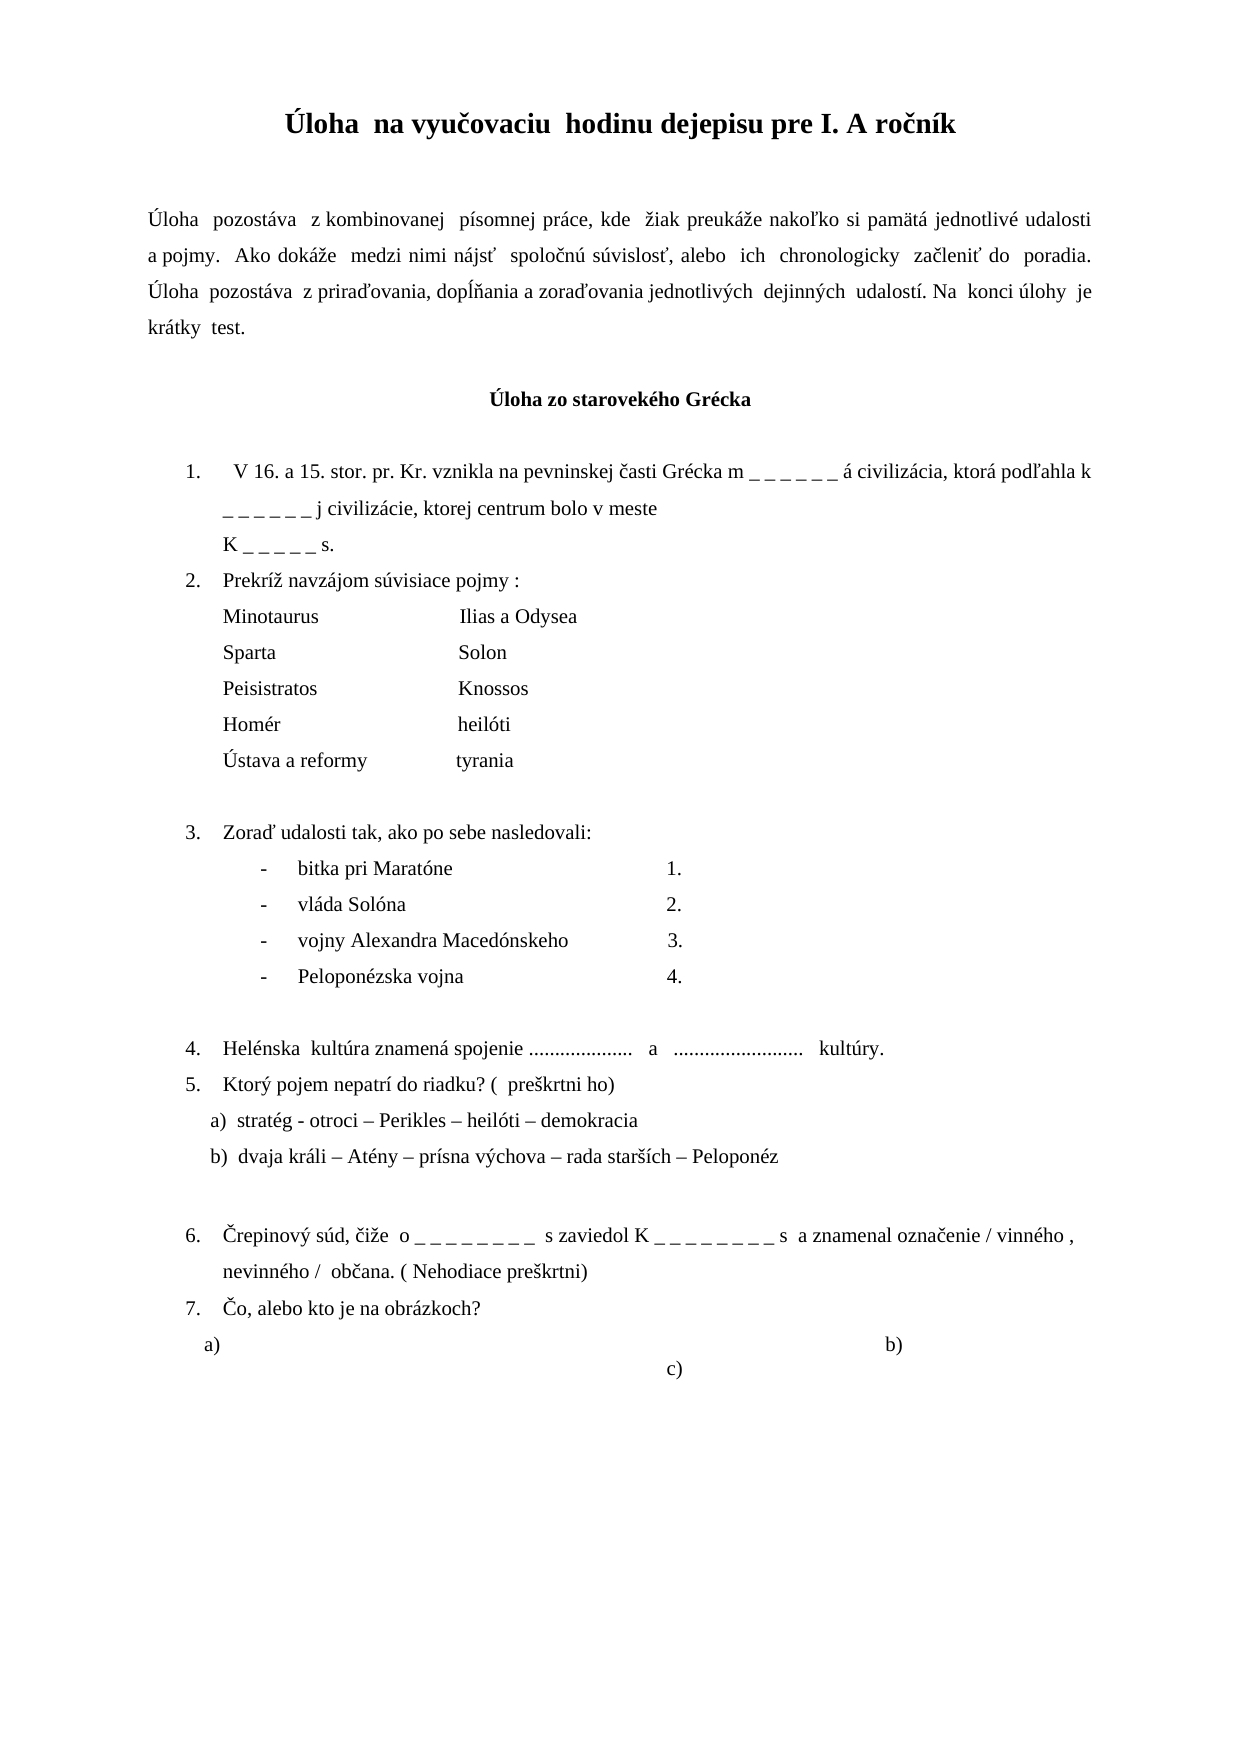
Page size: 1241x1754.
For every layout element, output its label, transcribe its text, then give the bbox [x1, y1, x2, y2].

list Prekríž navzájom súvisiace pojmy : [185, 568, 1093, 592]
text a) stratég - otroci – Perikles – heilóti – demokracia [148, 1108, 1093, 1132]
text Homér heilóti [223, 712, 1093, 736]
title Úloha zo starovekého Grécka [148, 387, 1093, 411]
list V 16. a 15. stor. pr. Kr. vznikla na pevninskej časti Grécka m _ _ _ _ _ _ á civilizácia, ktorá podľahla k _ _ _ _ _ _ j civilizácie, ktorej centrum bolo v meste [185, 459, 1093, 519]
list Ktorý pojem nepatrí do riadku? ( preškrtni ho) [185, 1072, 1093, 1096]
list Črepinový súd, čiže o _ _ _ _ _ _ _ _ s zaviedol K _ _ _ _ _ _ _ _ s a znamenal označenie / vinného , nevinného / občana. ( Nehodiace preškrtni) [185, 1223, 1093, 1283]
text Sparta Solon [223, 640, 1093, 664]
text b) dvaja králi – Atény – prísna výchova – rada starších – Peloponéz [148, 1144, 1093, 1168]
text Ústava a reformy tyrania [223, 748, 1093, 772]
list b) c) [204, 1332, 1093, 1380]
list bitka pri Maratóne 1. [260, 856, 1093, 880]
text Minotaurus Ilias a Odysea [223, 604, 1093, 628]
list Peloponézska vojna 4. [260, 964, 1093, 988]
title Úloha pozostáva z kombinovanej písomnej práce, kde žiak preukáže nakoľko si pamätá jednotlivé udalosti a pojmy. Ako dokáže medzi nimi nájsť spoločnú súvislosť, alebo ich chronologicky začleniť do poradia. Úloha pozostáva z priraďovania, dopĺňania a zoraďovania jednotlivých dejinných udalostí. Na konci úlohy je krátky test. [148, 207, 1093, 339]
text K _ _ _ _ _ s. [223, 532, 1093, 556]
list vojny Alexandra Macedónskeho 3. [260, 928, 1093, 952]
text Peisistratos Knossos [223, 676, 1093, 700]
list Helénska kultúra znamená spojenie .................... a ......................... kultúry. [185, 1036, 1093, 1060]
list vláda Solóna 2. [260, 892, 1093, 916]
title Úloha na vyučovaciu hodinu dejepisu pre I. A ročník [148, 107, 1093, 140]
list Zoraď udalosti tak, ako po sebe nasledovali: [185, 820, 1093, 844]
list Čo, alebo kto je na obrázkoch? [185, 1296, 1093, 1319]
